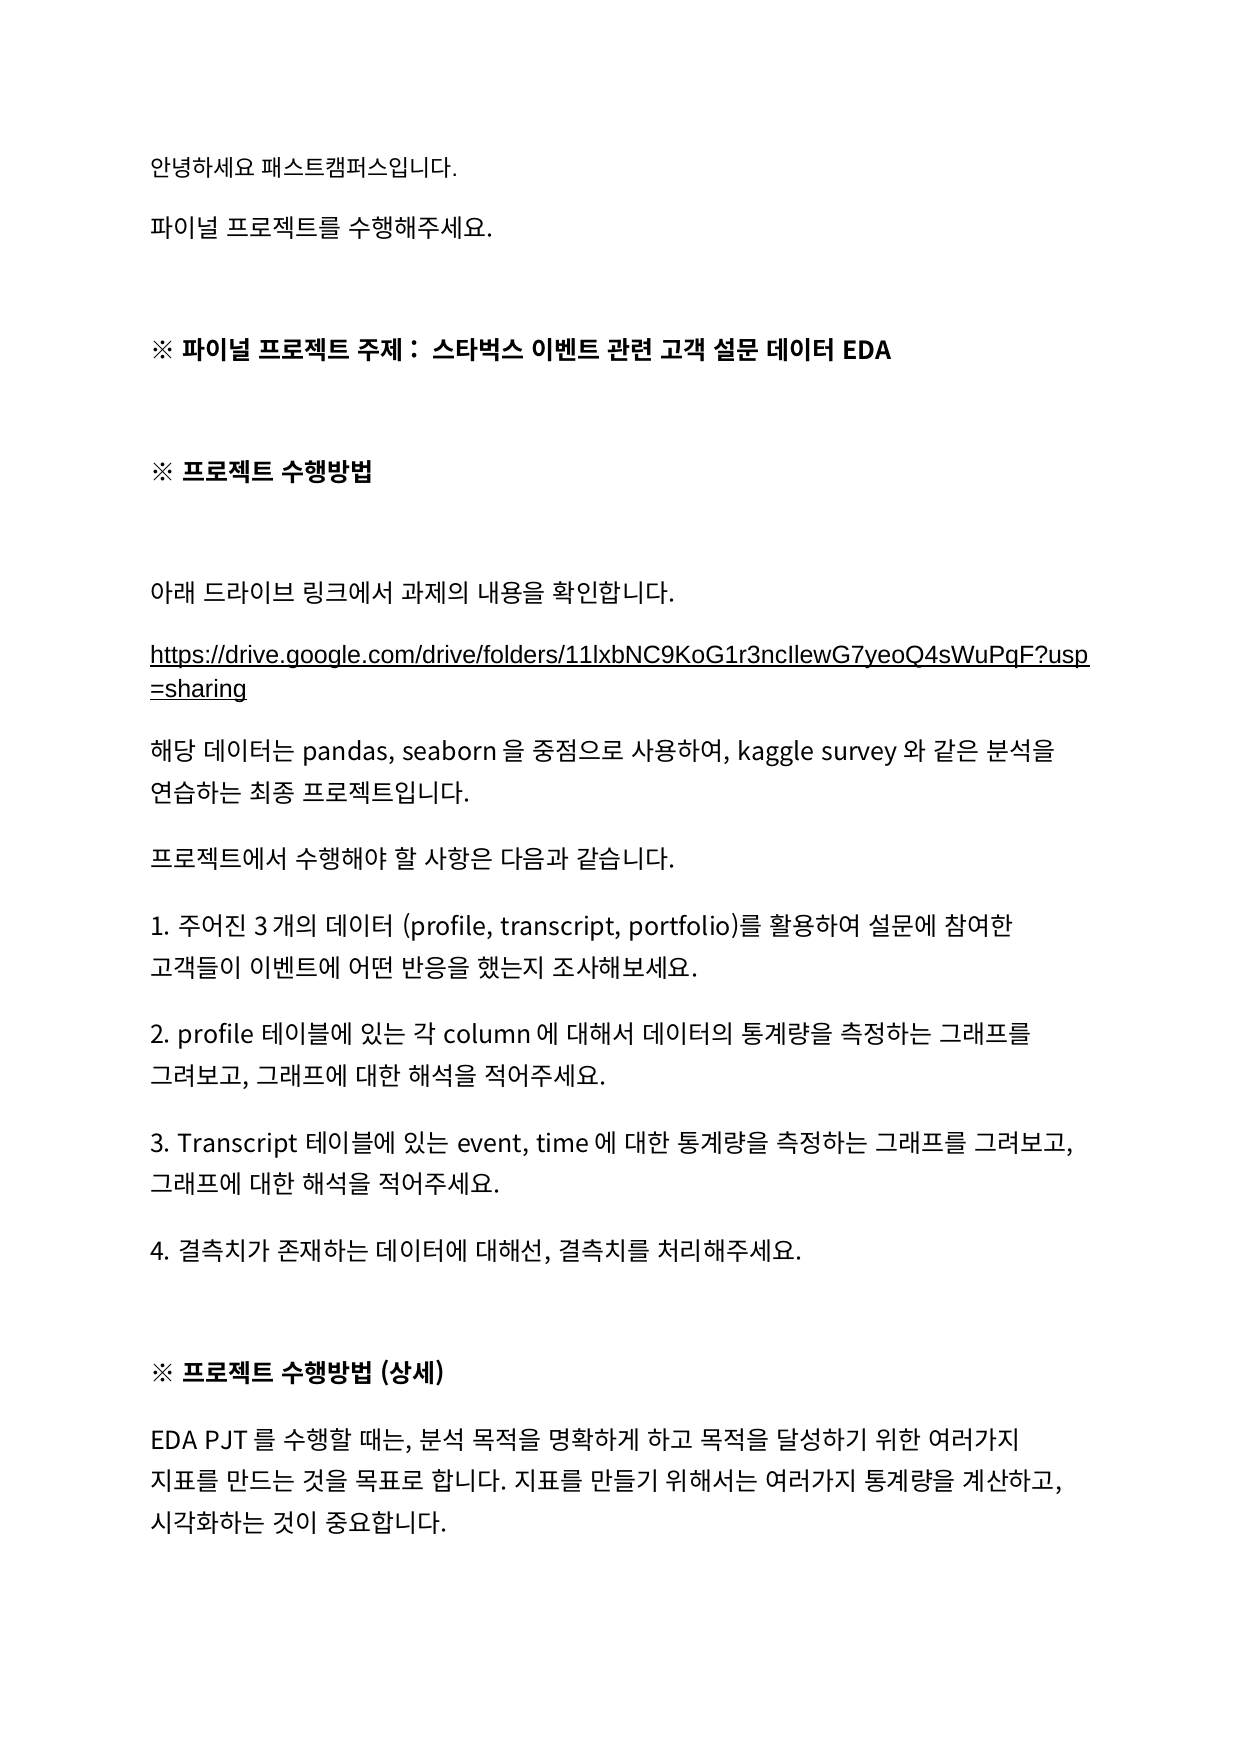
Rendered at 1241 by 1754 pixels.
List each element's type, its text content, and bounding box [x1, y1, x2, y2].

text 안녕하세요 패스트캠퍼스입니다. [150, 150, 1090, 183]
text ※ 프로젝트 수행방법 (상세) [150, 1353, 1090, 1390]
text https://drive.google.com/drive/folders/11lxbNC9KoG1r3ncIlewG7yeoQ4sWuPqF?usp=sharing [150, 641, 1090, 665]
text 4. 결측치가 존재하는 데이터에 대해선, 결측치를 처리해주세요. [150, 1232, 1090, 1268]
text https://drive.google.com/drive/folders/11lxbNC9KoG1r3ncIlewG7yeoQ4sWuPqF?usp=sharing [150, 667, 1090, 702]
text 1. 주어진 3개의 데이터 (profile, transcript, portfolio)를 활용하여 설문에 참여한 고객들이 이벤트에 어떤 반응을 했는지 조사해보세요. [150, 907, 1090, 984]
text 아래 드라이브 링크에서 과제의 내용을 확인합니다. [150, 574, 1090, 610]
text 프로젝트에서 수행해야 할 사항은 다음과 같습니다. [150, 840, 1090, 876]
text EDA PJT를 수행할 때는, 분석 목적을 명확하게 하고 목적을 달성하기 위한 여러가지 지표를 만드는 것을 목표로 합니다. 지표를 만들기 위해서는 여러가지 통계량을 계산하고, 시각화하는 것이 중요합니다. [150, 1420, 1090, 1540]
text 해당 데이터는 pandas, seaborn을 중점으로 사용하여, kaggle survey와 같은 분석을 연습하는 최종 프로젝트입니다. [150, 732, 1090, 809]
text ※ 프로젝트 수행방법 [150, 452, 1090, 488]
text 2. profile 테이블에 있는 각 column에 대해서 데이터의 통계량을 측정하는 그래프를 그려보고, 그래프에 대한 해석을 적어주세요. [150, 1015, 1090, 1093]
text 3. Transcript 테이블에 있는 event, time에 대한 통계량을 측정하는 그래프를 그려보고, 그래프에 대한 해석을 적어주세요. [150, 1123, 1090, 1201]
text 파이널 프로젝트를 수행해주세요. [150, 208, 1090, 244]
text ※ 파이널 프로젝트 주제 : 스타벅스 이벤트 관련 고객 설문 데이터 EDA [150, 330, 1090, 366]
